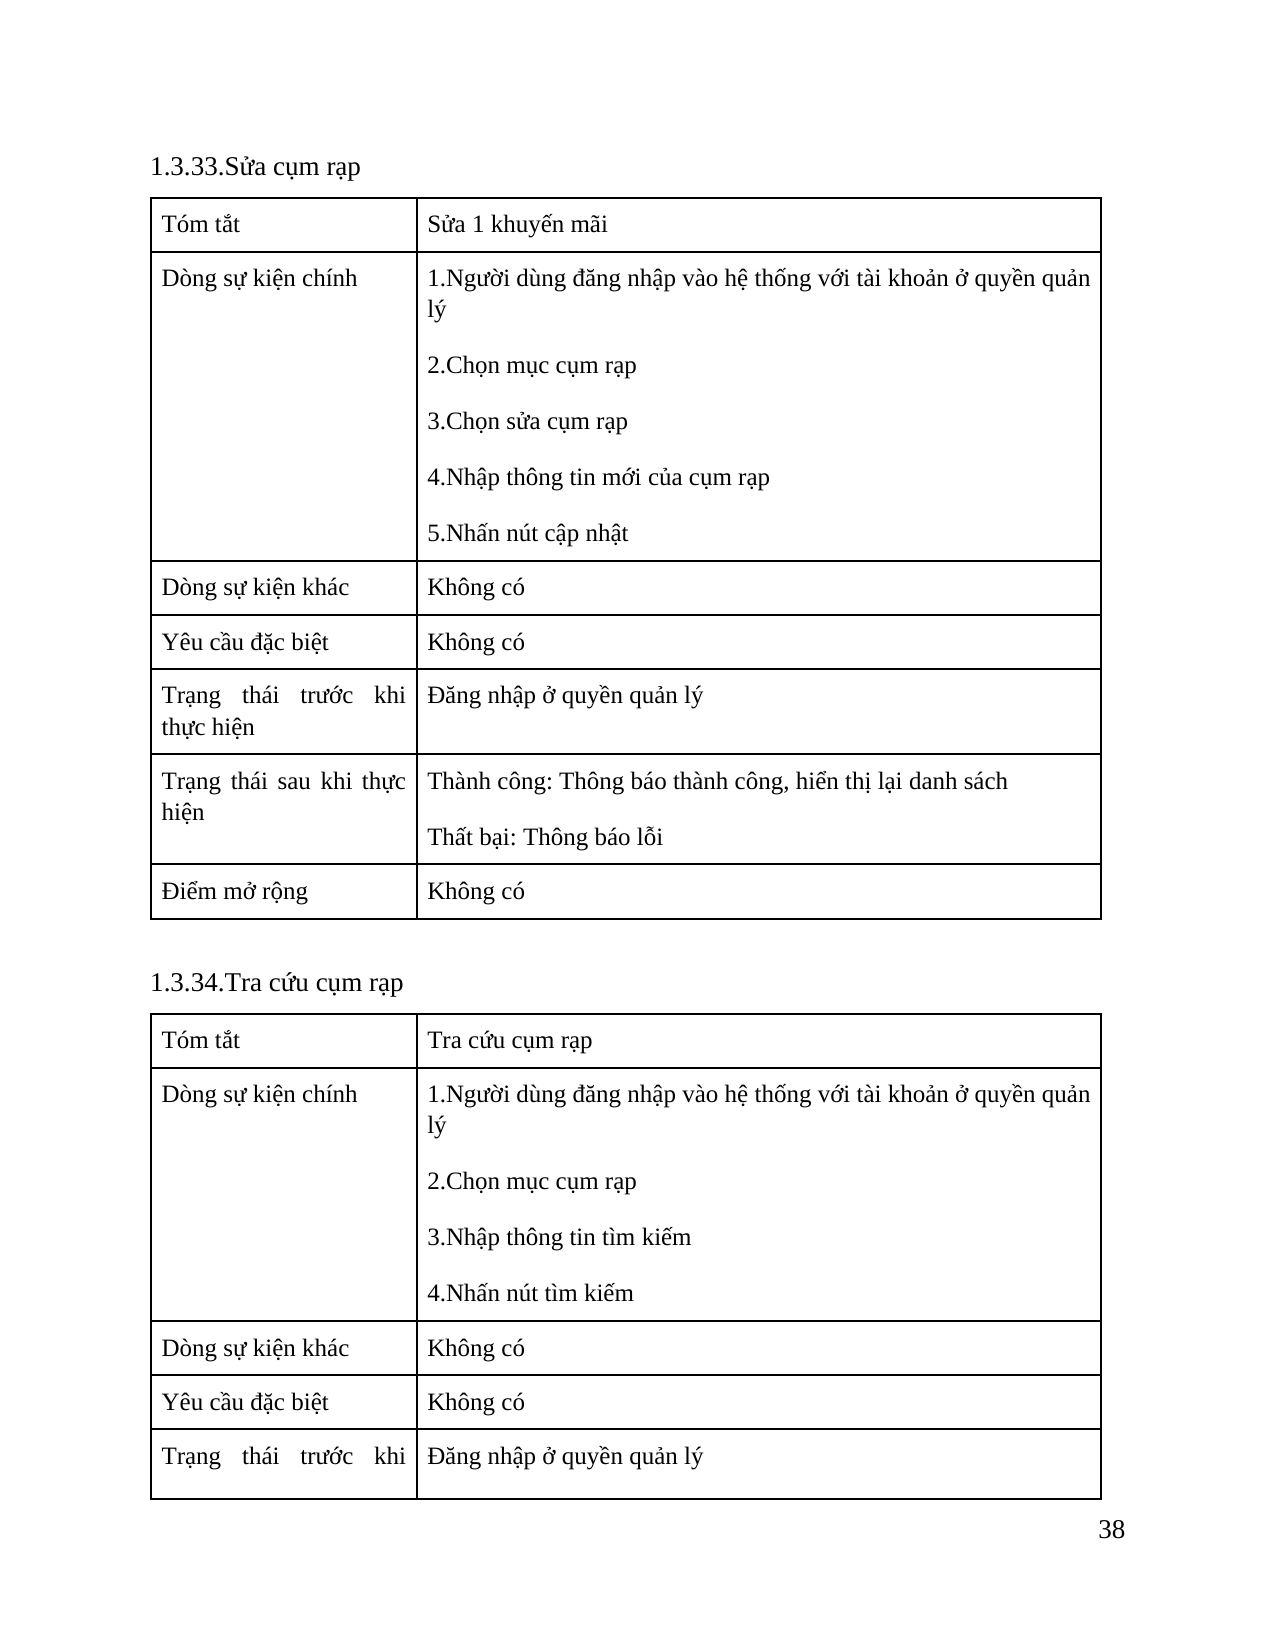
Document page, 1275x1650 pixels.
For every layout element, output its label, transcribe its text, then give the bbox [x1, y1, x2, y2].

table_cell Trạng thái trước khi thực hiện [152, 670, 416, 753]
table_cell Không có [418, 616, 1100, 668]
table_header Sửa 1 khuyến mãi [418, 199, 1100, 251]
table_cell Không có [418, 562, 1100, 614]
table_cell Yêu cầu đặc biệt [152, 1376, 416, 1428]
table_cell Dòng sự kiện khác [152, 1322, 416, 1374]
table_cell Dòng sự kiện chính [152, 1069, 416, 1320]
table_cell Dòng sự kiện chính [152, 253, 416, 560]
table_cell Điểm mở rộng [152, 865, 416, 917]
table_cell Dòng sự kiện khác [152, 562, 416, 614]
table_header Tóm tắt [152, 1015, 416, 1067]
table_cell Yêu cầu đặc biệt [152, 616, 416, 668]
table_cell Trạng thái trước khi thực hiện [152, 1430, 416, 1498]
table_cell Thành công: Thông báo thành công, hiển thị lại danh sách Thất bại: Thông báo lỗi [418, 755, 1100, 863]
table_cell 1.Người dùng đăng nhập vào hệ thống với tài khoản ở quyền quản lý 2.Chọn mục cụm rạp 3.Chọn sửa cụm rạp 4.Nhập thông tin mới của cụm rạp 5.Nhấn nút cập nhật [418, 253, 1100, 560]
table_cell Không có [418, 865, 1100, 917]
table_cell 1.Người dùng đăng nhập vào hệ thống với tài khoản ở quyền quản lý 2.Chọn mục cụm rạp 3.Nhập thông tin tìm kiếm 4.Nhấn nút tìm kiếm [418, 1069, 1100, 1320]
text 1.3.34.Tra cứu cụm rạp [150, 966, 1125, 997]
table_header Tóm tắt [152, 199, 416, 251]
table_cell Trạng thái sau khi thực hiện [152, 755, 416, 863]
table_cell Không có [418, 1376, 1100, 1428]
table_cell Đăng nhập ở quyền quản lý [418, 1430, 1100, 1498]
text 1.3.33.Sửa cụm rạp [150, 150, 1125, 181]
table_cell Không có [418, 1322, 1100, 1374]
table_cell Đăng nhập ở quyền quản lý [418, 670, 1100, 753]
table_header Tra cứu cụm rạp [418, 1015, 1100, 1067]
